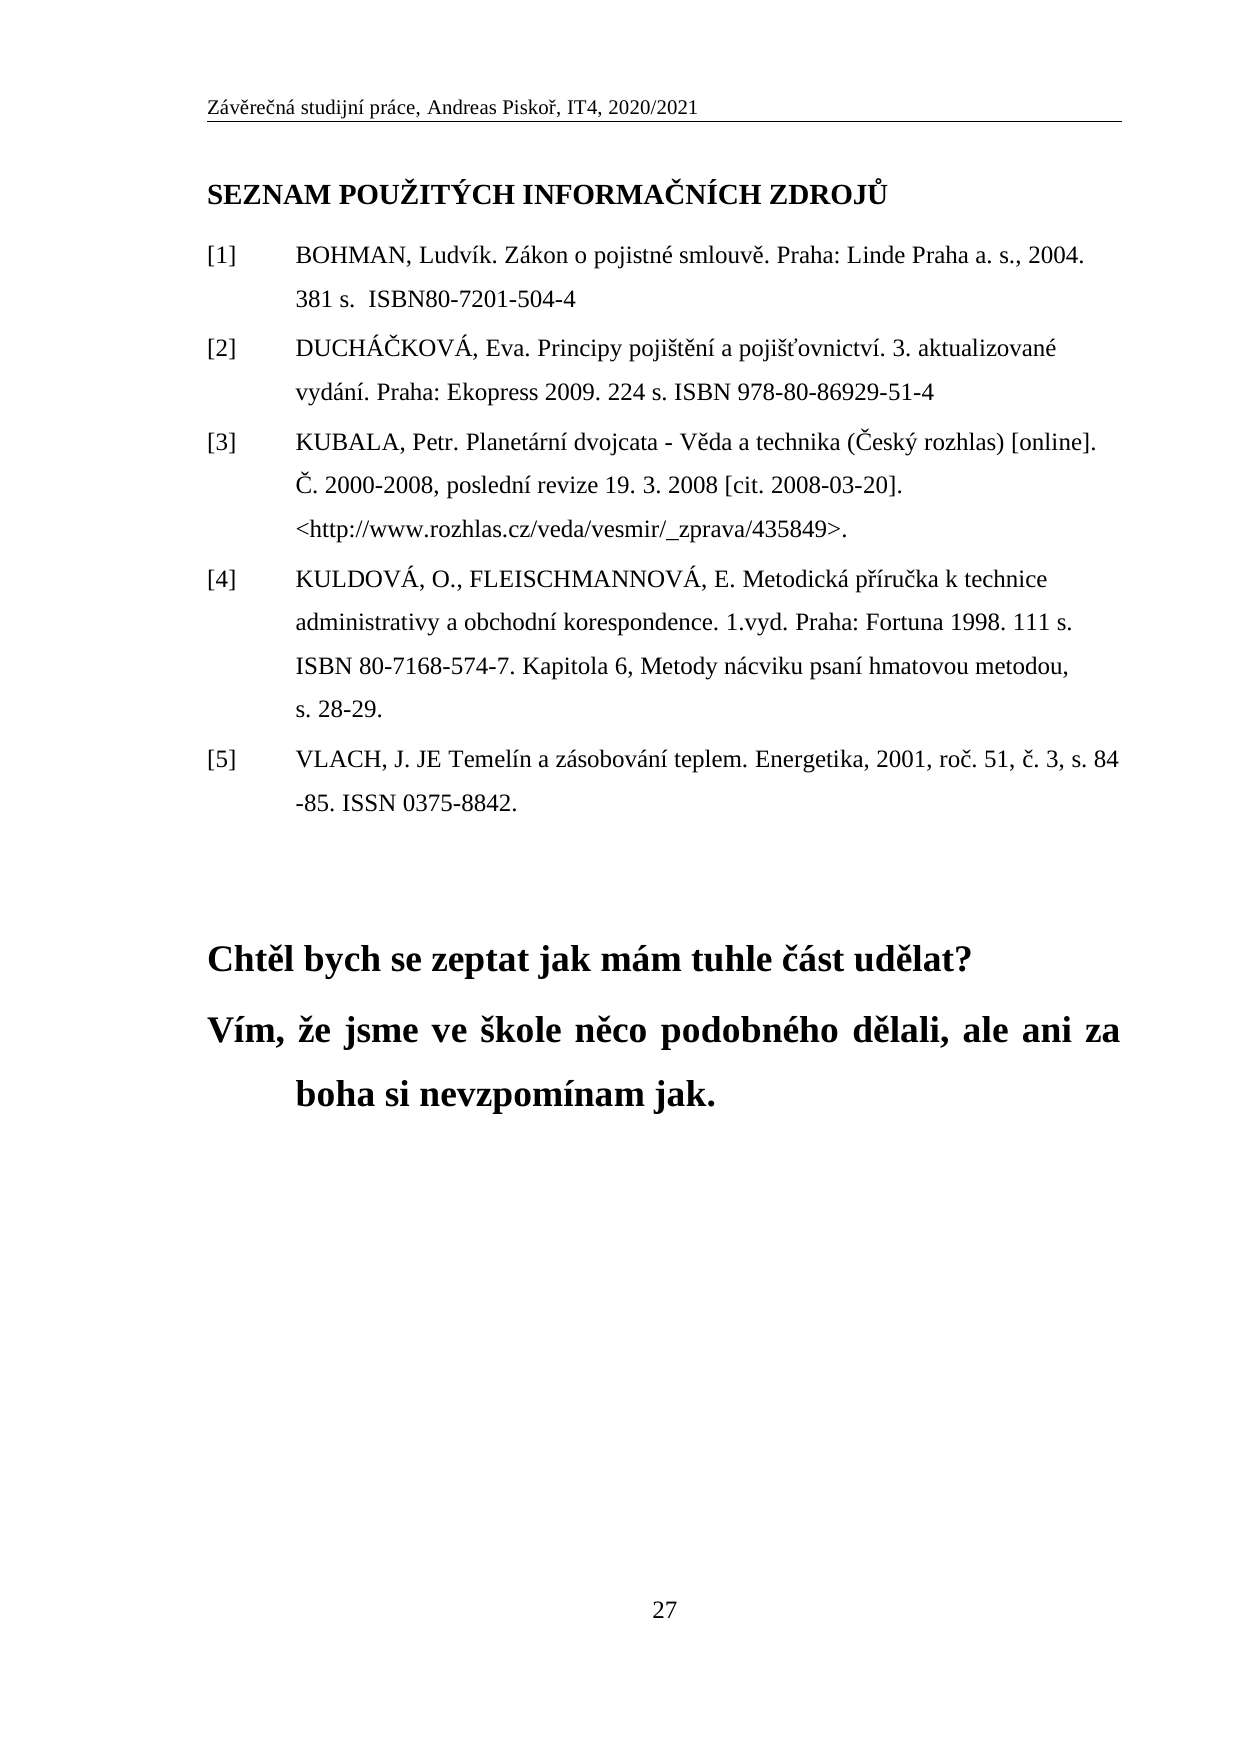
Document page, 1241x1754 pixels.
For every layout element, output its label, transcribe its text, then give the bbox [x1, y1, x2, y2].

text Vím, že jsme ve škole něco podobného dělali, ale ani za boha si nevzpomínam jak. [207, 1007, 1122, 1115]
text Chtěl bych se zeptat jak mám tuhle část udělat? [207, 937, 1122, 980]
text [2] DUCHÁČKOVÁ, Eva. Principy pojištění a pojišťovnictví. 3. aktualizované vydání. Praha: Ekopress 2009. 224 s. ISBN 978-80-86929-51-4 [207, 333, 1122, 406]
text Seznam použitýCH INFORMAČNÍCH ZDROJů [207, 177, 1122, 211]
text [4] KULDOVÁ, O., FLEISCHMANNOVÁ, E. Metodická příručka k technice administrativy a obchodní korespondence. 1.vyd. Praha: Fortuna 1998. 111 s. ISBN 80-7168-574-7. Kapitola 6, Metody nácviku psaní hmatovou metodou, s. 28-29. [207, 563, 1122, 723]
text [1] BOHMAN, Ludvík. Zákon o pojistné smlouvě. Praha: Linde Praha a. s., 2004. 381 s. ISBN80-7201-504-4 [207, 240, 1122, 313]
text [5] VLACH, J. JE Temelín a zásobování teplem. Energetika, 2001, roč. 51, č. 3, s. 84 -85. ISSN 0375-8842. [207, 744, 1122, 817]
text [3] KUBALA, Petr. Planetární dvojcata - Věda a technika (Český rozhlas) [online]. Č. 2000-2008, poslední revize 19. 3. 2008 [cit. 2008-03-20]. <http://www.rozhlas.cz/veda/vesmir/_zprava/435849>. [207, 427, 1122, 543]
